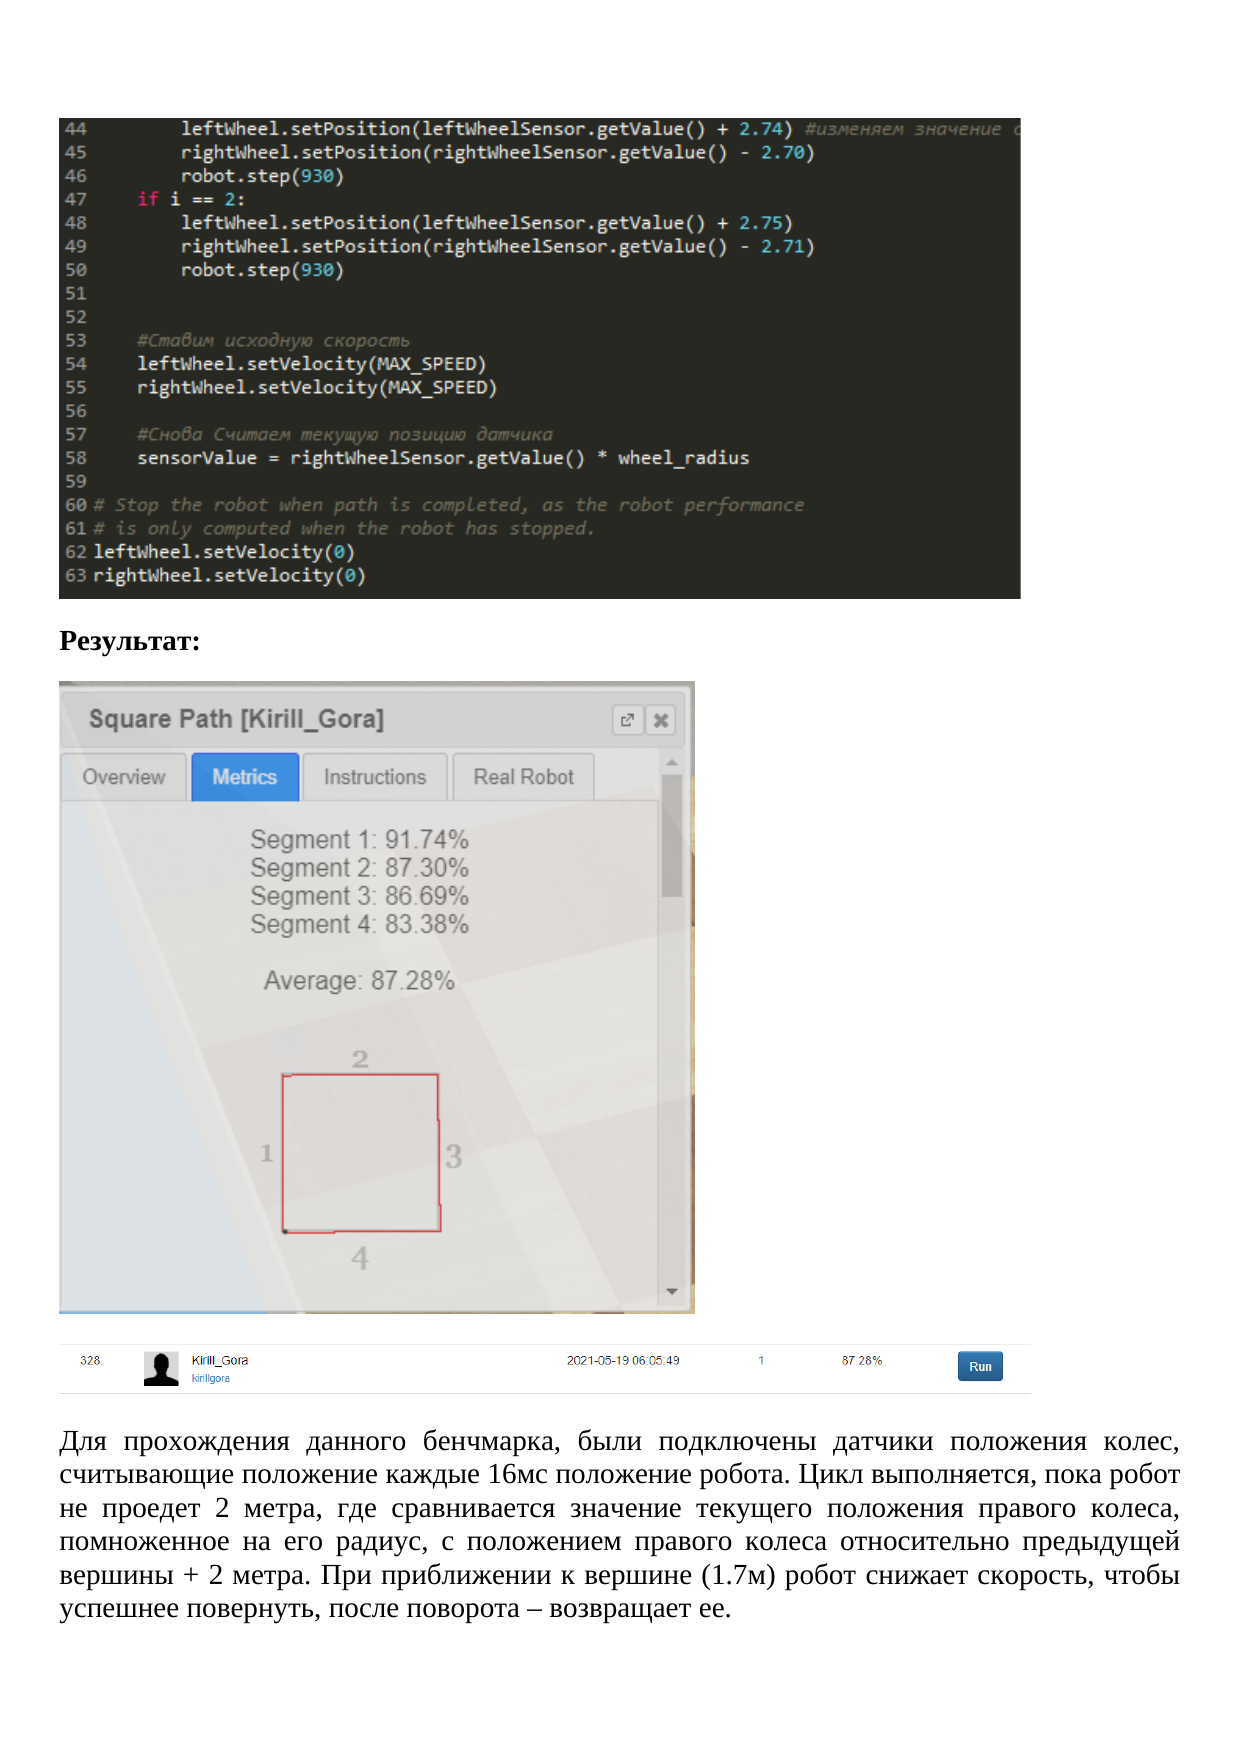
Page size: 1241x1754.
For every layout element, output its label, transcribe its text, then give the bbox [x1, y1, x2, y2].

picture [59, 118, 1021, 599]
picture [59, 681, 695, 1314]
text Для прохождения данного бенчмарка, были подключены датчики положения колес, считывающие положение каждые 16мс положение робота. Цикл выполняется, пока робот не проедет 2 метра, где сравнивается значение текущего положения правого колеса, помноженное на его радиус, с положением правого колеса относительно предыдущей вершины + 2 метра. При приближении к вершине (1.7м) робот снижает скорость, чтобы успешнее повернуть, после поворота – возвращает ее. [59, 1423, 1181, 1624]
picture [59, 1338, 1032, 1398]
text Результат: [59, 623, 1181, 657]
